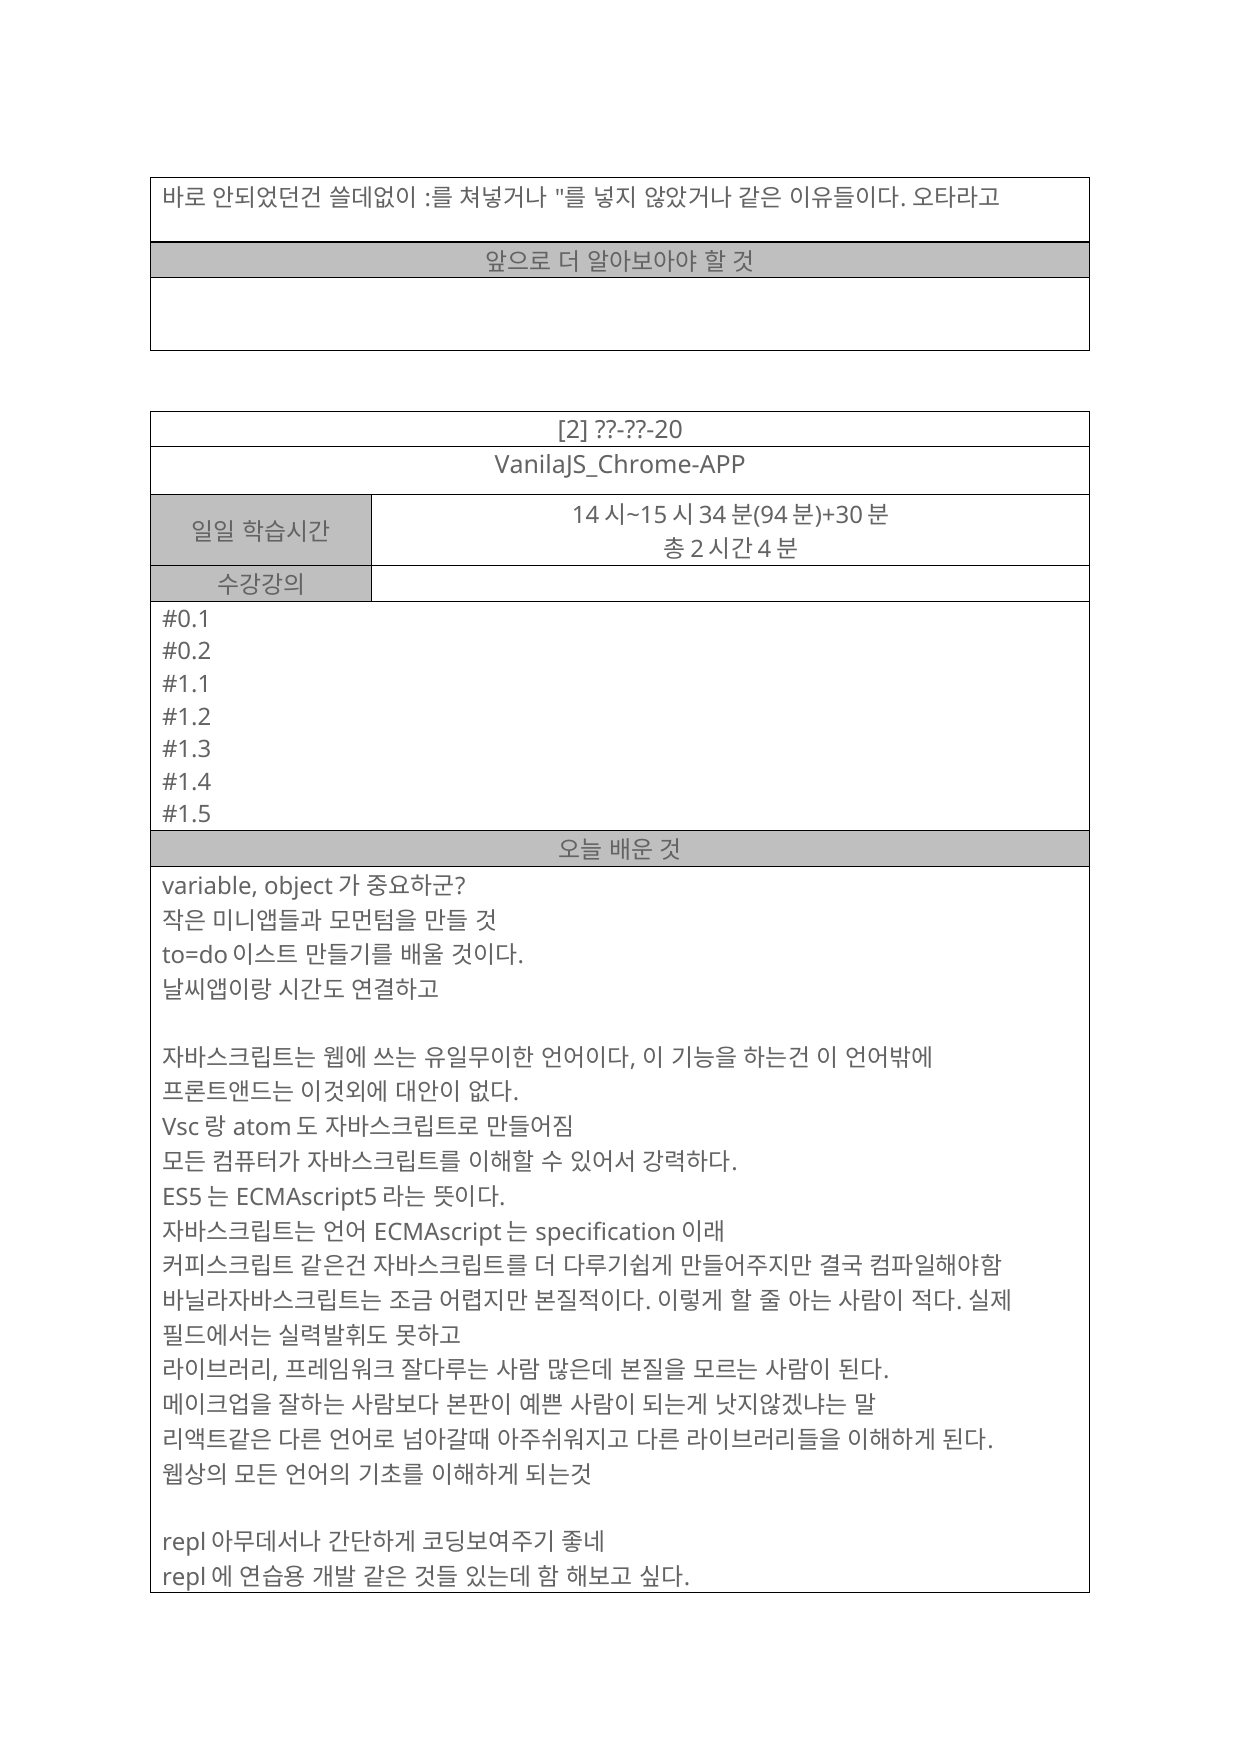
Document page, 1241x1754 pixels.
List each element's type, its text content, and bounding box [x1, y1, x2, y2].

table_cell 일일 학습시간 [151, 495, 371, 565]
table_header [2] ??-??-20 [151, 412, 1089, 446]
table_cell #0.1 #0.2 #1.1 #1.2 #1.3 #1.4 #1.5 [151, 602, 1089, 830]
table_cell [372, 566, 1089, 601]
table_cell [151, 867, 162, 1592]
table_cell 수강강의 [151, 566, 371, 601]
table_cell VanilaJS_Chrome-APP [151, 447, 1089, 494]
table_cell 14시~15시34분(94분)+30분 총2시간4분 [372, 495, 1089, 565]
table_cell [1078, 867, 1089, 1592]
table_cell [151, 278, 1089, 350]
table_cell 앞으로 더 알아보아야 할 것 [151, 243, 1089, 277]
table_cell 오늘 배운 것 [151, 831, 1089, 866]
